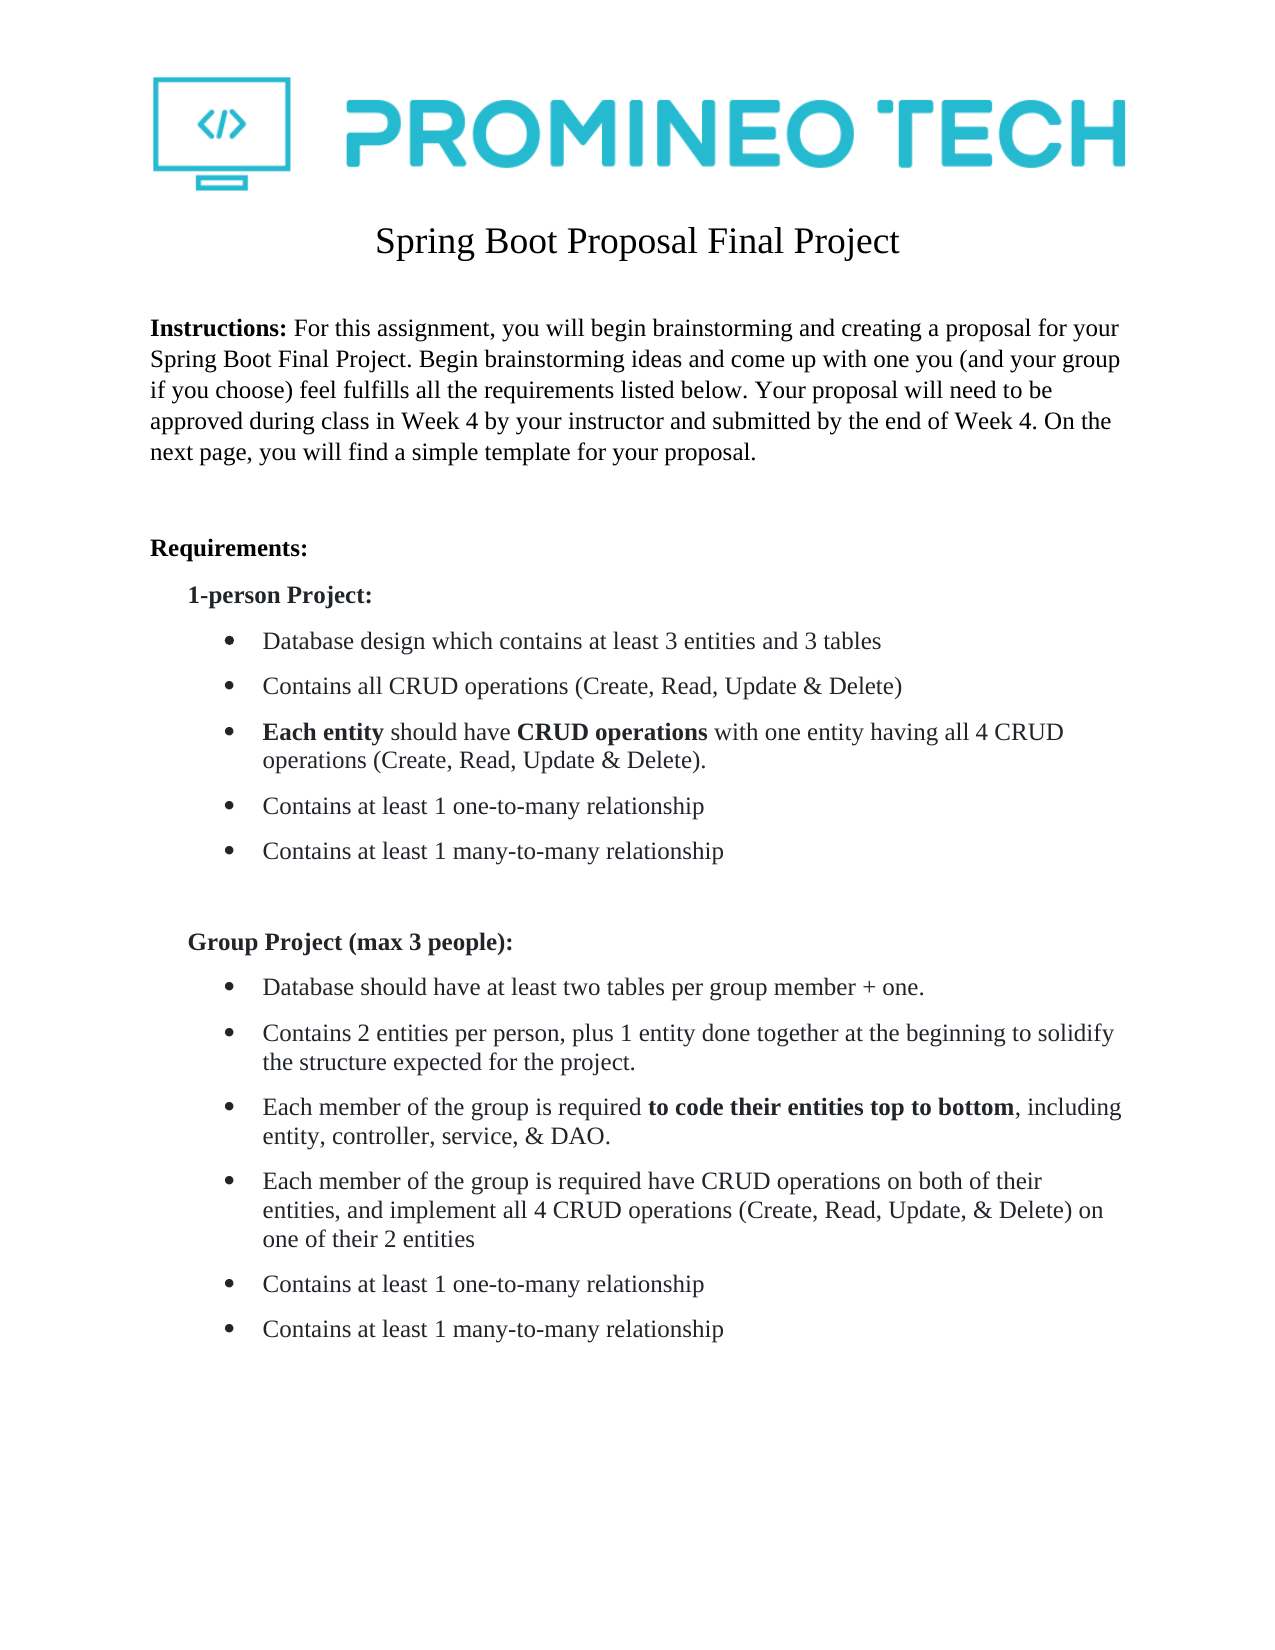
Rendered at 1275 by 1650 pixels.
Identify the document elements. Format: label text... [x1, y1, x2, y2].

picture [150, 75, 1125, 194]
list Contains at least 1 many-to-many relationship [225, 836, 1125, 865]
list Contains at least 1 one-to-many relationship [225, 1269, 1125, 1298]
list Each member of the group is required to code their entities top to bottom, including entity, controller, service, & DAO. [225, 1092, 1125, 1149]
list Contains 2 entities per person, plus 1 entity done together at the beginning to solidify the structure expected for the project. [225, 1018, 1125, 1075]
list Each member of the group is required have CRUD operations on both of their entities, and implement all 4 CRUD operations (Create, Read, Update, & Delete) on one of their 2 entities [225, 1166, 1125, 1252]
text Group Project (max 3 people): [187, 927, 1125, 956]
text 1-person Project: [187, 580, 1125, 609]
list Database design which contains at least 3 entities and 3 tables [225, 626, 1125, 654]
list Each entity should have CRUD operations with one entity having all 4 CRUD operations (Create, Read, Update & Delete). [225, 717, 1125, 774]
list Contains at least 1 one-to-many relationship [225, 791, 1125, 819]
list Contains at least 1 many-to-many relationship [225, 1314, 1125, 1343]
subtitle Spring Boot Proposal Final Project [150, 219, 1125, 262]
text Instructions: For this assignment, you will begin brainstorming and creating a proposal for your Spring Boot Final Project. Begin brainstorming ideas and come up with one you (and your group if you choose) feel fulfills all the requirements listed below. Your proposal will need to be approved during class in Week 4 by your instructor and submitted by the end of Week 4. On the next page, you will find a simple template for your proposal. [150, 313, 1125, 466]
list Contains all CRUD operations (Create, Read, Update & Delete) [225, 671, 1125, 700]
list Database should have at least two tables per group member + one. [225, 972, 1125, 1001]
text Requirements: [150, 533, 1125, 561]
